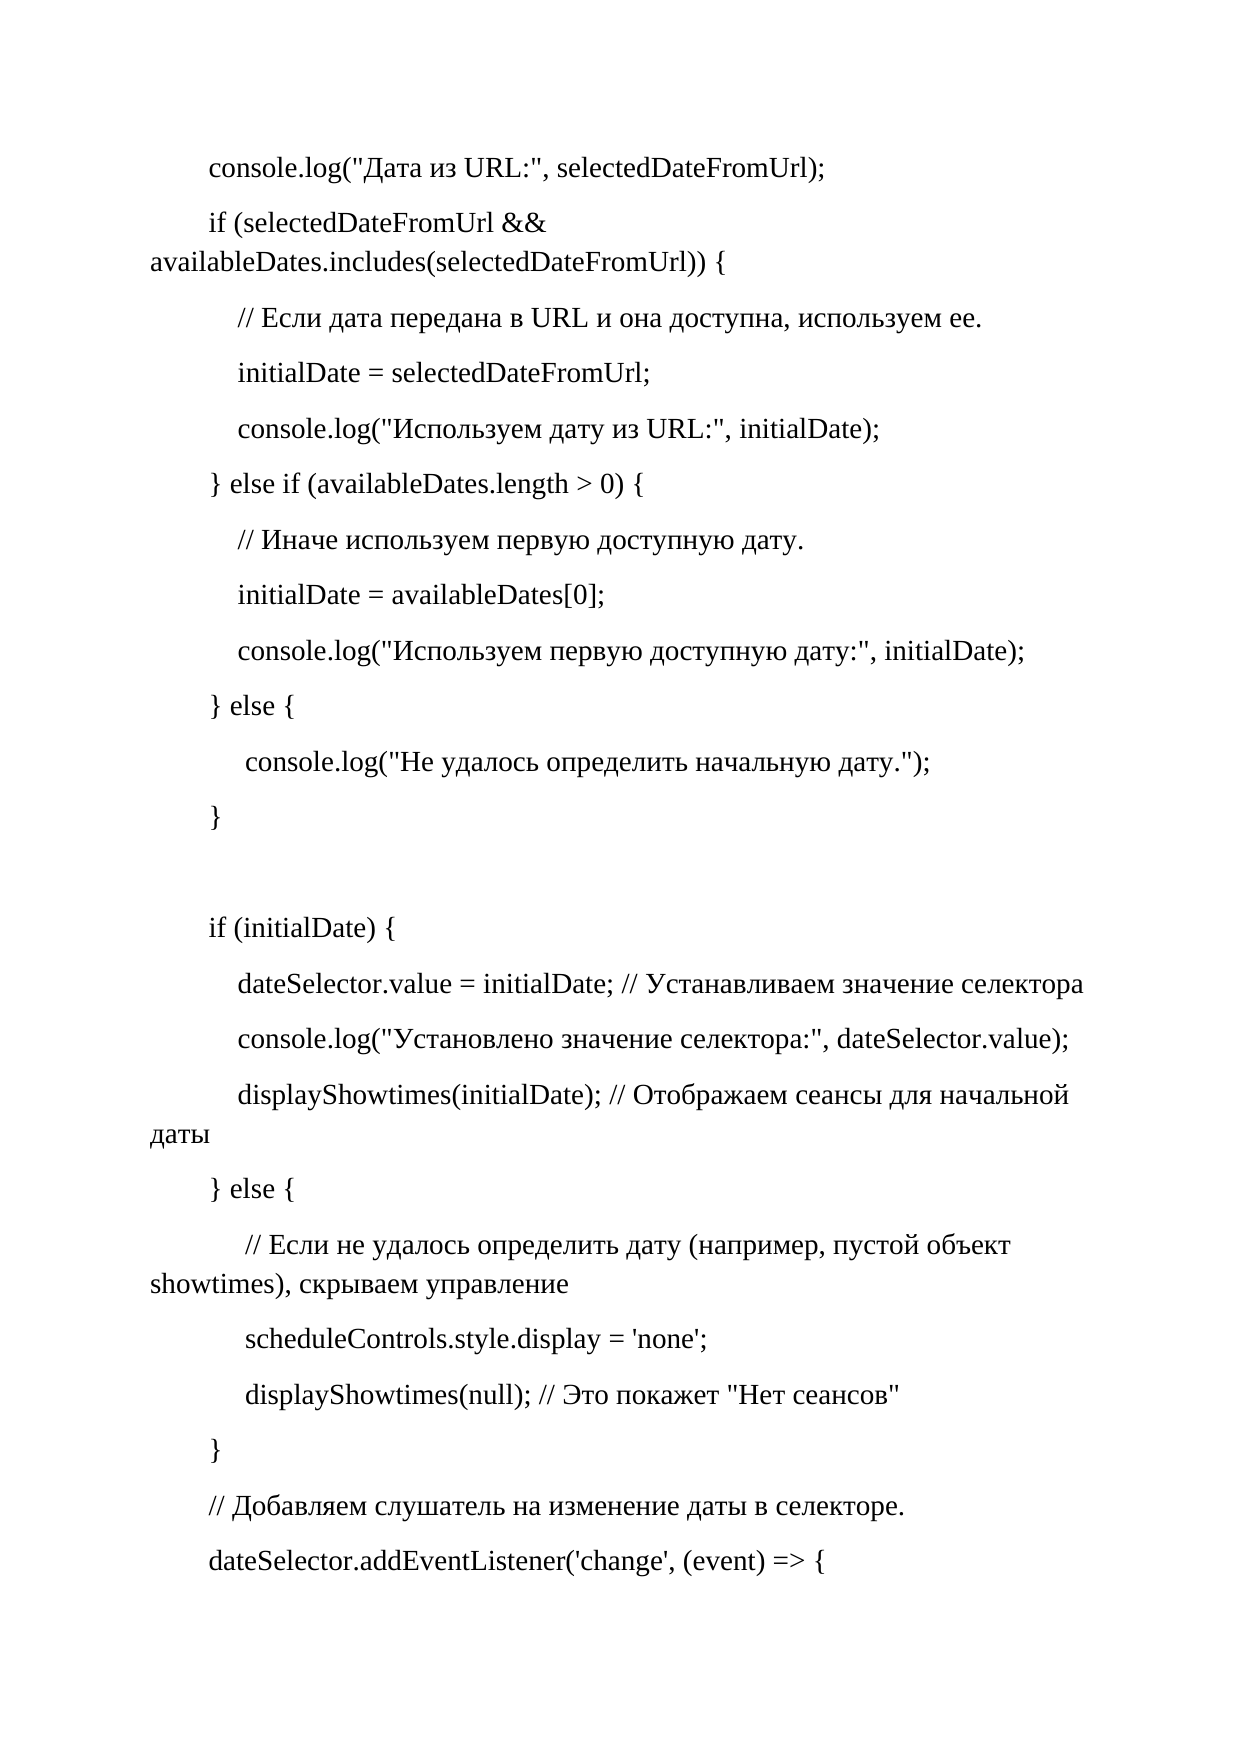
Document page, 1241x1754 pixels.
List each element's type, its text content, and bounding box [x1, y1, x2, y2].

text dateSelector.value = initialDate; // Устанавливаем значение селектора [150, 966, 1090, 1000]
text displayShowtimes(initialDate); // Отображаем сеансы для начальной даты [150, 1077, 1090, 1149]
text } [150, 799, 1090, 833]
text console.log("Установлено значение селектора:", dateSelector.value); [150, 1022, 1090, 1055]
text } else { [150, 688, 1090, 722]
text console.log("Дата из URL:", selectedDateFromUrl); [150, 150, 1090, 183]
text initialDate = availableDates[0]; [150, 577, 1090, 611]
text // Если дата передана в URL и она доступна, используем ее. [150, 300, 1090, 333]
text if (initialDate) { [150, 911, 1090, 944]
text // Иначе используем первую доступную дату. [150, 522, 1090, 556]
text // Если не удалось определить дату (например, пустой объект showtimes), скрываем управление [150, 1227, 1090, 1299]
text dateSelector.addEventListener('change', (event) => { [150, 1543, 1090, 1577]
text console.log("Не удалось определить начальную дату."); [150, 744, 1090, 778]
text } else { [150, 1172, 1090, 1205]
text if (selectedDateFromUrl && availableDates.includes(selectedDateFromUrl)) { [150, 206, 1090, 278]
text // Добавляем слушатель на изменение даты в селекторе. [150, 1488, 1090, 1522]
text console.log("Используем дату из URL:", initialDate); [150, 411, 1090, 444]
text initialDate = selectedDateFromUrl; [150, 355, 1090, 389]
text } [150, 1432, 1090, 1466]
text scheduleControls.style.display = 'none'; [150, 1321, 1090, 1355]
text console.log("Используем первую доступную дату:", initialDate); [150, 633, 1090, 667]
text } else if (availableDates.length > 0) { [150, 466, 1090, 500]
text displayShowtimes(null); // Это покажет "Нет сеансов" [150, 1377, 1090, 1411]
